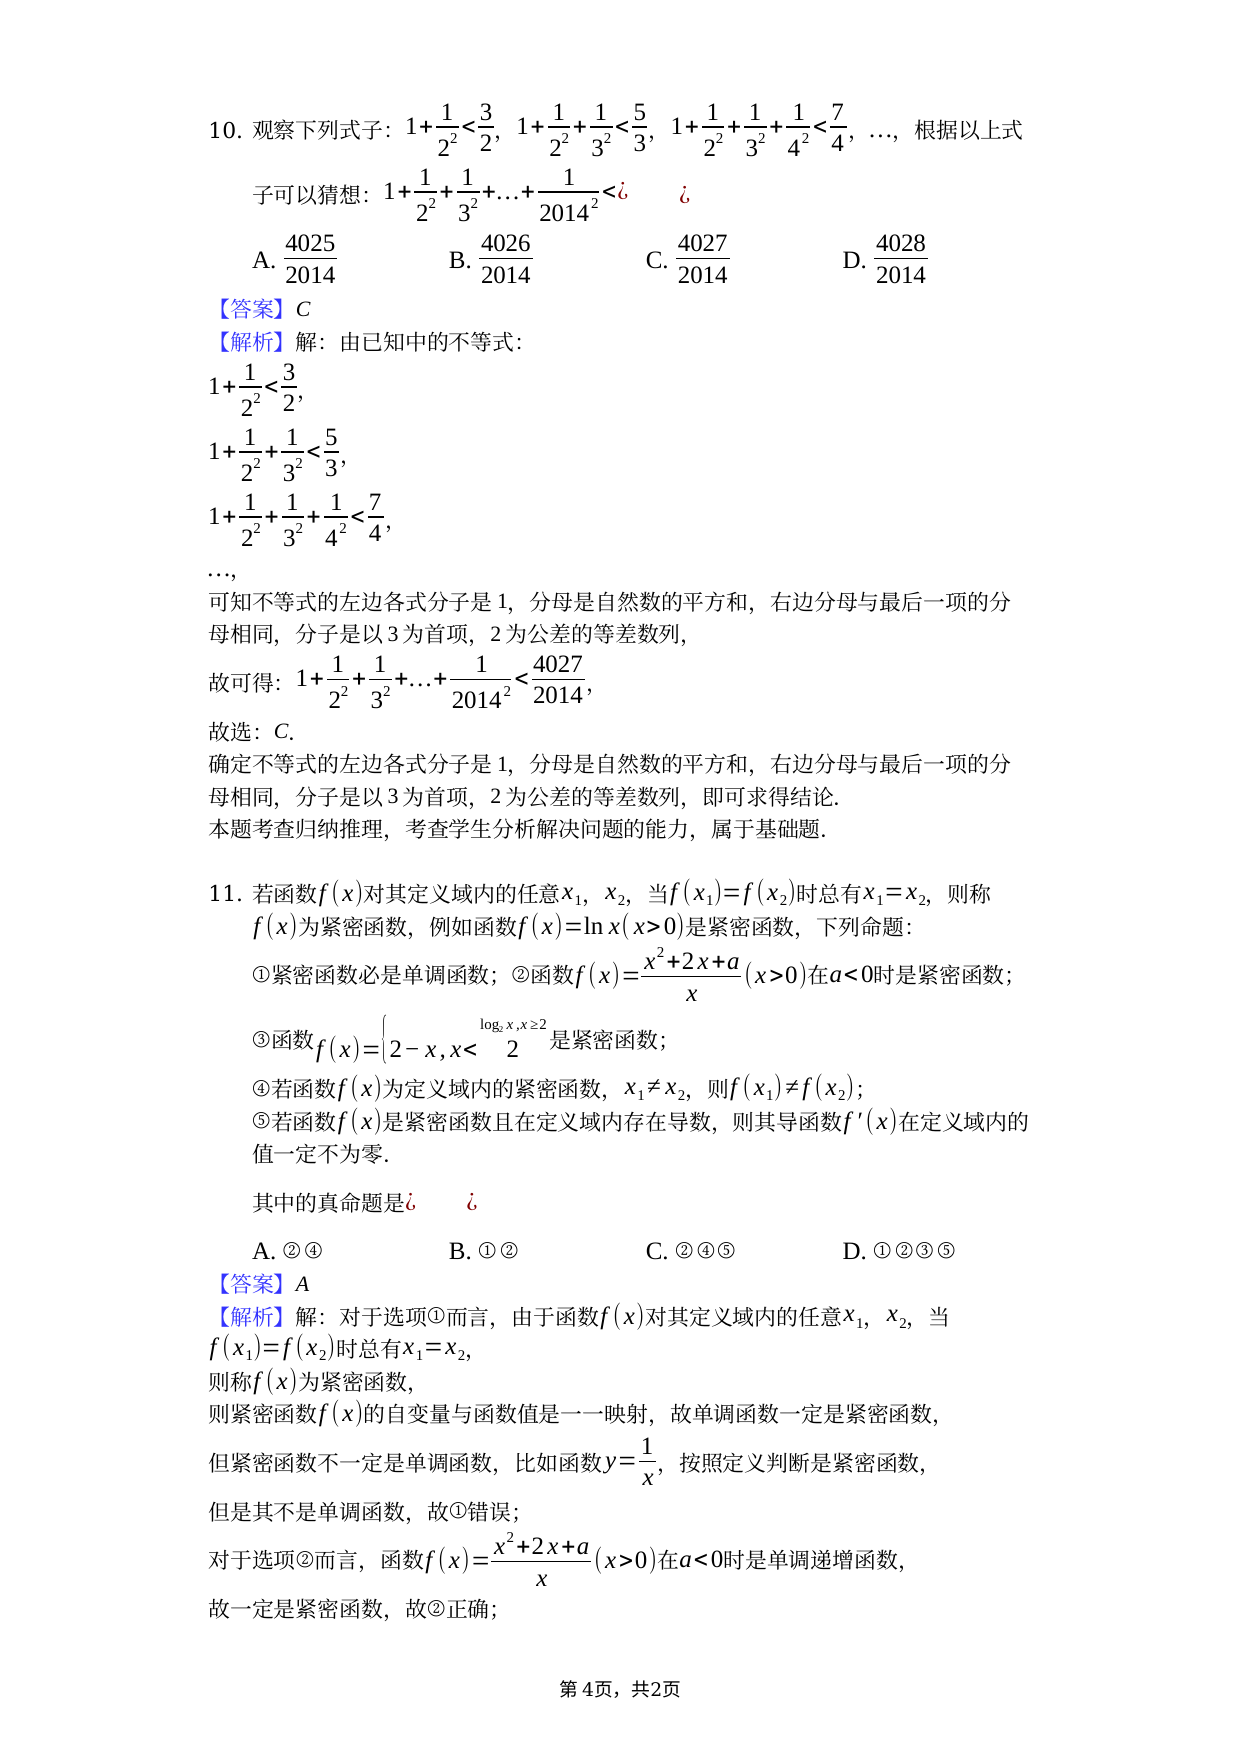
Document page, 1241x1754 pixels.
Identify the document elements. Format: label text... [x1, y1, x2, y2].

list 【解析】解：由已知中的不等式： ， ， ， ， 可知不等式的左边各式分子是1，分母是自然数的平方和，右边分母与最后一项的分母相同，分子是以3为首项，2为公差的等差数列， 故可得：， 故选：C． 确定不等式的左边各式分子是1，分母是自然数的平方和，右边分母与最后一项的分母相同，分子是以3为首项，2为公差的等差数列，即可求得结论． 本题考查归纳推理，考查学生分析解决问题的能力，属于基础题． [208, 324, 1032, 877]
list 【答案】A [208, 1267, 1032, 1299]
list 【答案】C [208, 292, 1032, 324]
list 若函数对其定义域内的任意，，当时总有，则称为紧密函数，例如函数是紧密函数，下列命题： 紧密函数必是单调函数；函数在时是紧密函数； 函数是紧密函数； 若函数为定义域内的紧密函数，，则； 若函数是紧密函数且在定义域内存在导数，则其导函数在定义域内的值一定不为零． 其中的真命题是 [208, 877, 1032, 1234]
list 观察下列式子：，，，，根据以上式子可以猜想： [208, 97, 1032, 227]
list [208, 1299, 1032, 1624]
list A. B. C. D. [252, 227, 1032, 292]
list A. B. C. D. [252, 1234, 1032, 1267]
